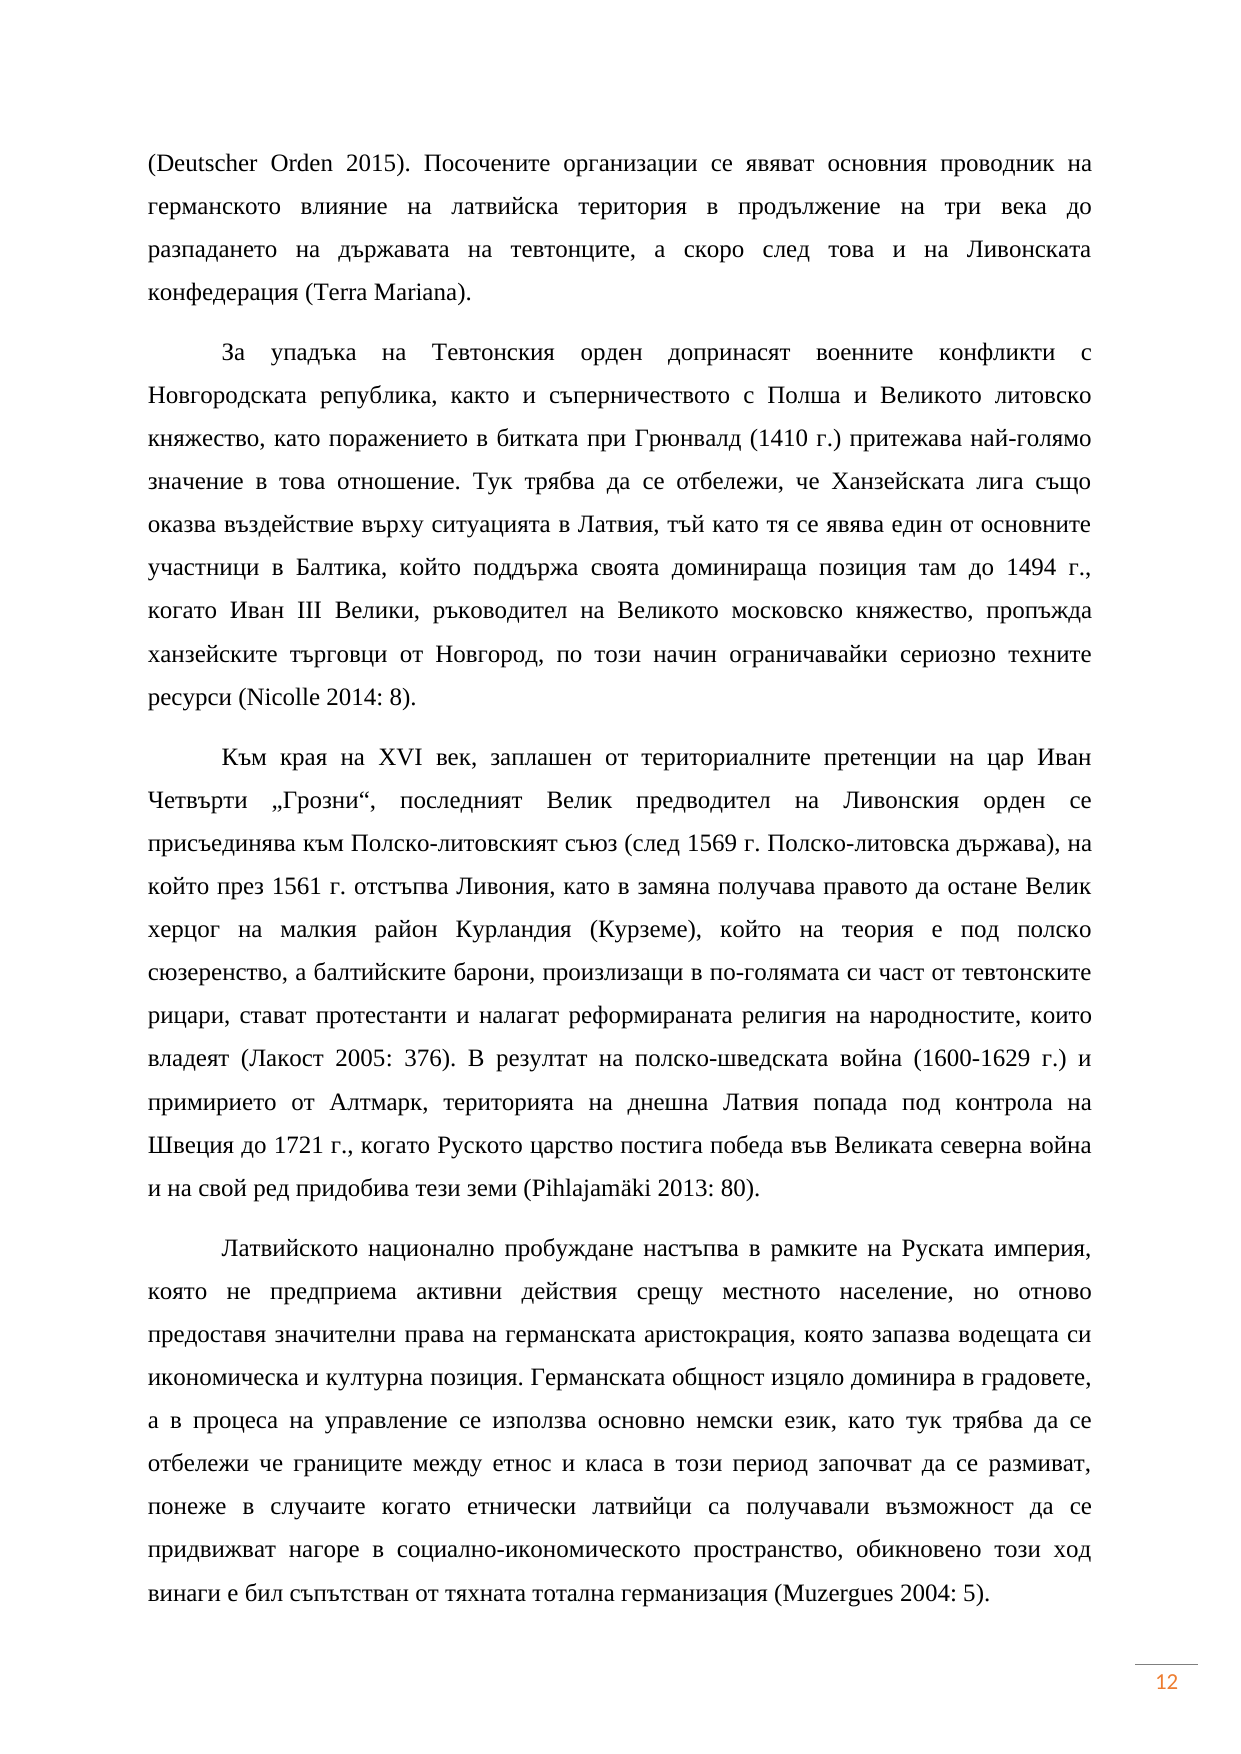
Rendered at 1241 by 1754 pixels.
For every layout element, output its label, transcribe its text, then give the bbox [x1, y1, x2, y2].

text Латвийското национално пробуждане настъпва в рамките на Руската империя, която не предприема активни действия срещу местното население, но отново предоставя значителни права на германската аристокрация, която запазва водещата си икономическа и културна позиция. Германската общност изцяло доминира в градовете, а в процеса на управление се използва основно немски език, като тук трябва да се отбележи че границите между етнос и класа в този период започват да се размиват, понеже в случаите когато етнически латвийци са получавали възможност да се придвижват нагоре в социално-икономическото пространство, обикновено този ход винаги е бил съпътстван от тяхната тотална германизация (Muzergues 2004: 5). [148, 1233, 1093, 1606]
text За упадъка на Тевтонския орден допринасят военните конфликти с Новгородската република, както и съперничеството с Полша и Великото литовско княжество, като поражението в битката при Грюнвалд (1410 г.) притежава най-голямо значение в това отношение. Тук трябва да се отбележи, че Ханзейската лига също оказва въздействие върху ситуацията в Латвия, тъй като тя се явява един от основните участници в Балтика, който поддържа своята доминираща позиция там до 1494 г., когато Иван III Велики, ръководител на Великото московско княжество, пропъжда ханзейските търговци от Новгород, по този начин ограничавайки сериозно техните ресурси (Nicolle 2014: 8). [148, 337, 1093, 711]
text Към края на XVI век, заплашен от териториалните претенции на цар Иван Четвърти „Грозни“, последният Велик предводител на Ливонския орден се присъединява към Полско-литовският съюз (след 1569 г. Полско-литовска държава), на който през 1561 г. отстъпва Ливония, като в замяна получава правото да остане Велик херцог на малкия район Курландия (Курземе), който на теория е под полско сюзеренство, а балтийските барони, произлизащи в по-голямата си част от тевтонските рицари, стават протестанти и налагат реформираната религия на народностите, които владеят (Лакост 2005: 376). В резултат на полско-шведската война (1600-1629 г.) и примирието от Алтмарк, територията на днешна Латвия попада под контрола на Швеция до 1721 г., когато Руското царство постига победа във Великата северна война и на свой ред придобива тези земи (Pihlajamäki 2013: 80). [148, 742, 1093, 1202]
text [148, 148, 1093, 306]
